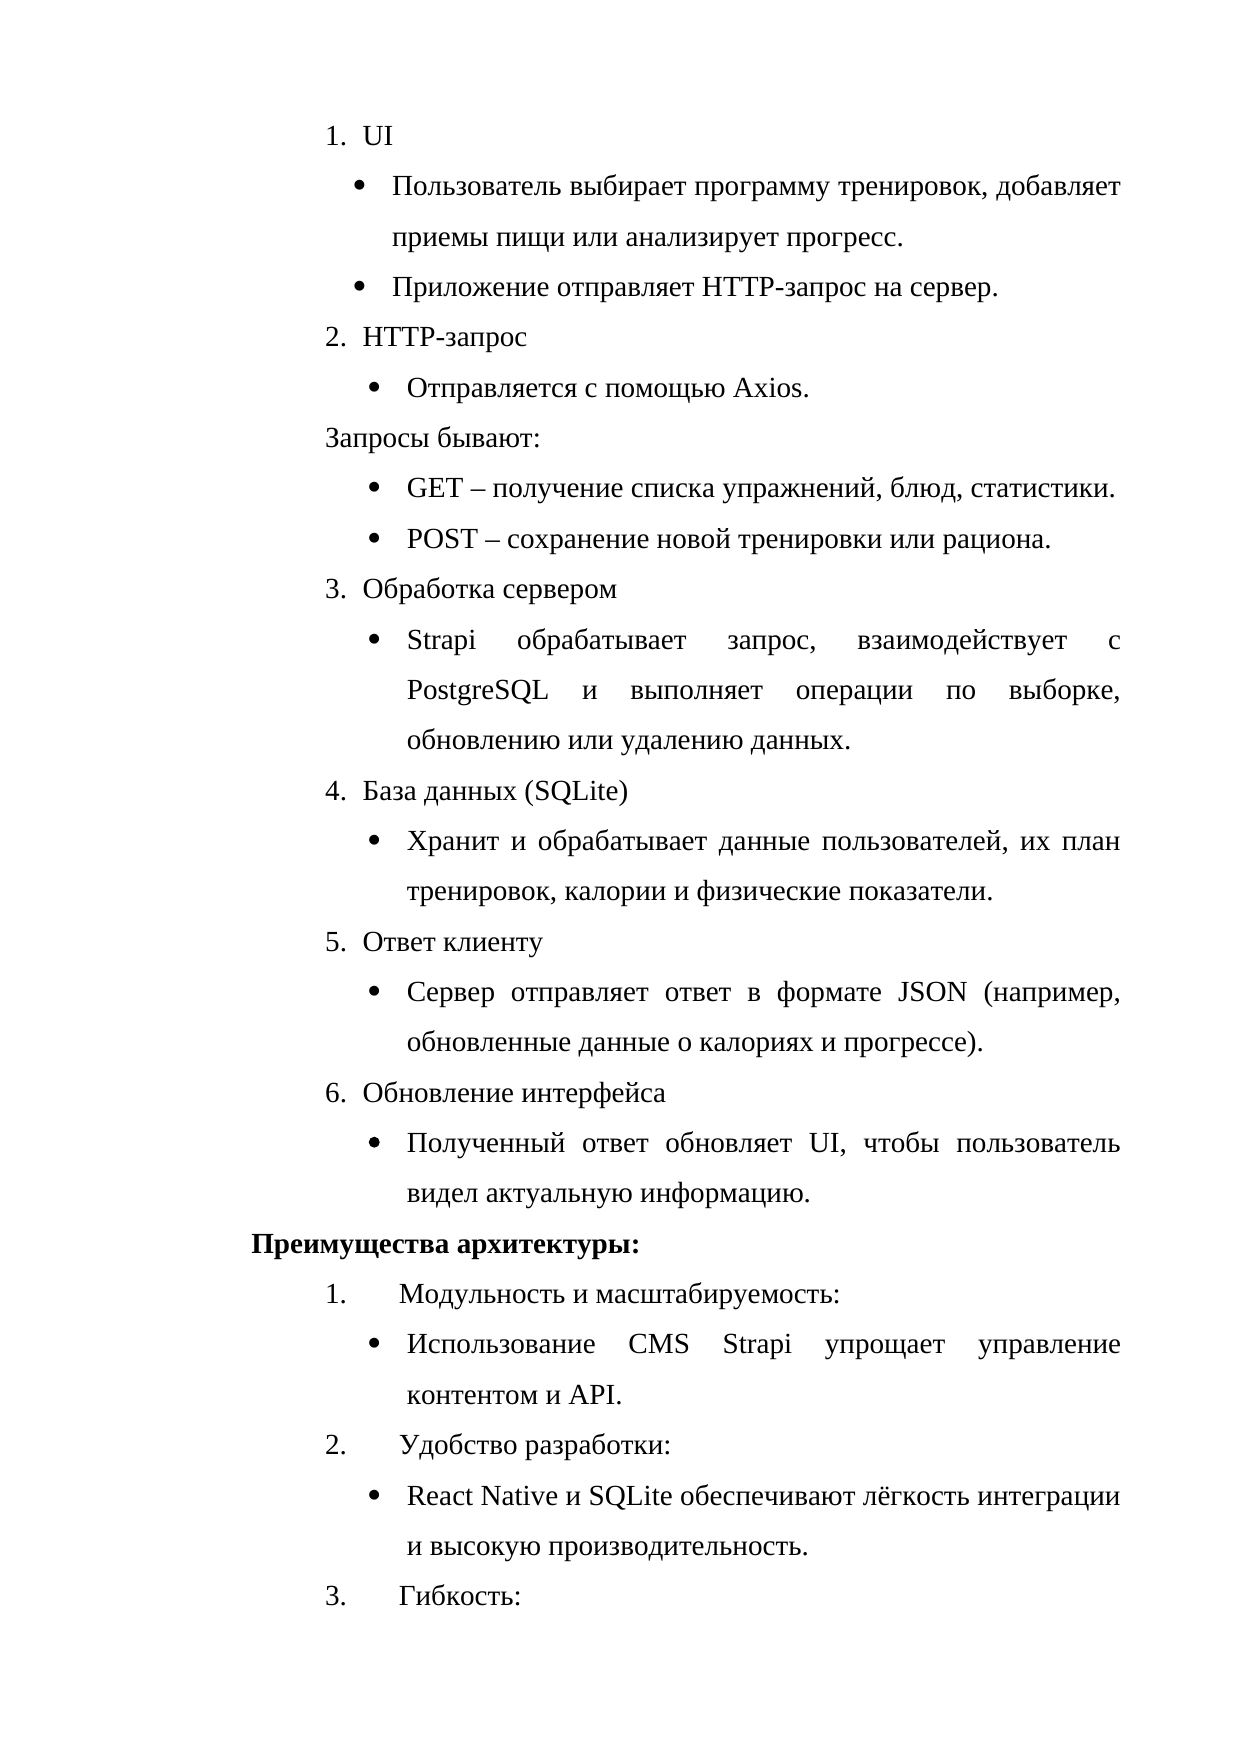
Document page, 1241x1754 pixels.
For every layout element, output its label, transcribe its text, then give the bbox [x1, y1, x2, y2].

text Преимущества архитектуры: [177, 1226, 1121, 1259]
list GET – получение списка упражнений, блюд, статистики. [369, 471, 1121, 504]
text Запросы бывают: [251, 420, 1121, 454]
list HTTP-запрос [325, 319, 1121, 353]
list Strapi обрабатывает запрос, взаимодействует с PostgreSQL и выполняет операции по выборке, обновлению или удалению данных. [369, 622, 1121, 756]
list База данных (SQLite) [325, 773, 1121, 806]
list Обновление интерфейса [325, 1075, 1121, 1108]
text 3. Гибкость: [177, 1578, 1121, 1612]
text 2. Удобство разработки: [177, 1427, 1121, 1461]
list Обработка сервером [325, 571, 1121, 605]
list POST – сохранение новой тренировки или рациона. [369, 521, 1121, 555]
list Использование CMS Strapi упрощает управление контентом и API. [369, 1327, 1121, 1411]
list Приложение отправляет HTTP-запрос на сервер. [354, 269, 1121, 303]
list React Native и SQLite обеспечивают лёгкость интеграции и высокую производительность. [369, 1478, 1121, 1562]
list Ответ клиенту [325, 924, 1121, 957]
list Хранит и обрабатывает данные пользователей, их план тренировок, калории и физические показатели. [369, 823, 1121, 907]
list Отправляется с помощью Axios. [369, 370, 1121, 403]
list Полученный ответ обновляет UI, чтобы пользователь видел актуальную информацию. [369, 1125, 1121, 1209]
list UI [325, 118, 1121, 152]
text 1. Модульность и масштабируемость: [177, 1276, 1121, 1310]
list Пользователь выбирает программу тренировок, добавляет приемы пищи или анализирует прогресс. [354, 168, 1121, 252]
list Сервер отправляет ответ в формате JSON (например, обновленные данные о калориях и прогрессе). [369, 974, 1121, 1058]
